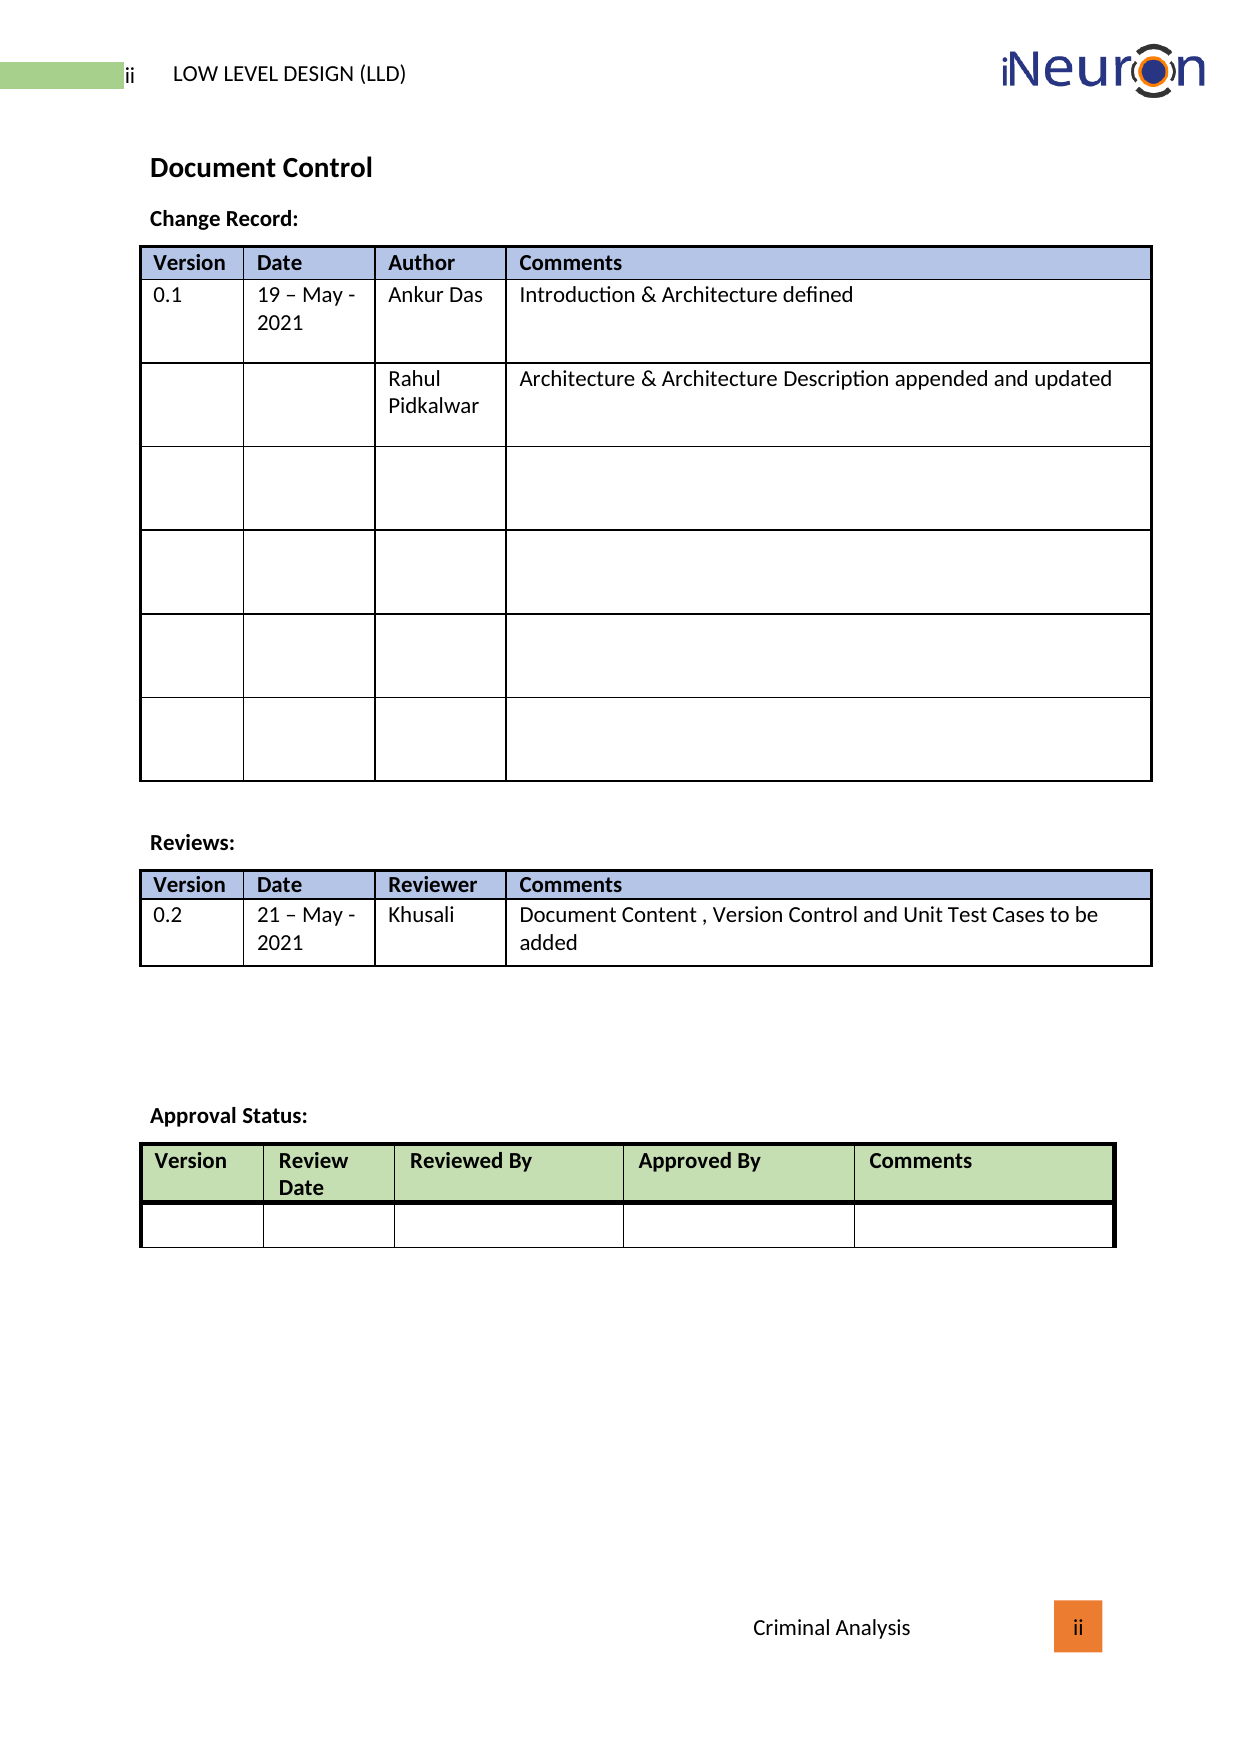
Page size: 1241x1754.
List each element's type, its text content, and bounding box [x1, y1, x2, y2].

table_cell [142, 364, 243, 446]
picture [1002, 43, 1205, 98]
table_cell [142, 447, 243, 529]
table_header Comments [507, 248, 1150, 279]
table_cell [507, 531, 1150, 613]
table_cell Introduction & Architecture defined [507, 280, 1150, 362]
table_cell Architecture & Architecture Description appended and updated [507, 364, 1150, 446]
table_header Review Date [264, 1146, 394, 1200]
table_cell [143, 1205, 263, 1247]
table_header Version [142, 872, 243, 898]
table_cell [142, 531, 243, 613]
table_cell Ankur Das [376, 280, 505, 362]
table_cell [376, 447, 505, 529]
table_header Date [244, 248, 374, 279]
table_cell [855, 1205, 1112, 1247]
table_cell [376, 531, 505, 613]
table_header Version [142, 248, 243, 279]
table_cell [376, 615, 505, 697]
table_cell [244, 447, 374, 529]
table_cell [395, 1205, 623, 1247]
table_cell [376, 698, 505, 780]
table_header Version [143, 1146, 263, 1200]
subtitle Reviews: [150, 828, 1163, 857]
subtitle Change Record: [150, 204, 1163, 232]
table_cell 19 – May - 2021 [244, 280, 374, 362]
table_cell Khusali [376, 900, 505, 965]
table_cell 0.2 [142, 900, 243, 965]
table_cell Rahul Pidkalwar [376, 364, 505, 446]
table_cell [142, 698, 243, 780]
table_cell [244, 615, 374, 697]
table_header Comments [507, 872, 1150, 898]
table_header Reviewer [376, 872, 505, 898]
table_header Author [376, 248, 505, 279]
subtitle Approval Status: [150, 1101, 1163, 1129]
text Document Control [150, 149, 1163, 185]
table_header Date [244, 872, 374, 898]
table_cell [142, 615, 243, 697]
table_header Comments [855, 1146, 1112, 1200]
table_cell [507, 615, 1150, 697]
table_cell Document Content , Version Control and Unit Test Cases to be added [507, 900, 1150, 965]
table_cell [244, 364, 374, 446]
table_cell 21 – May - 2021 [244, 900, 374, 965]
table_cell [624, 1205, 854, 1247]
table_cell 0.1 [142, 280, 243, 362]
table_cell [507, 698, 1150, 780]
table_cell [244, 531, 374, 613]
table_cell [264, 1205, 394, 1247]
table_cell [244, 698, 374, 780]
table_header Approved By [624, 1146, 854, 1200]
table_cell [507, 447, 1150, 529]
table_header Reviewed By [395, 1146, 623, 1200]
